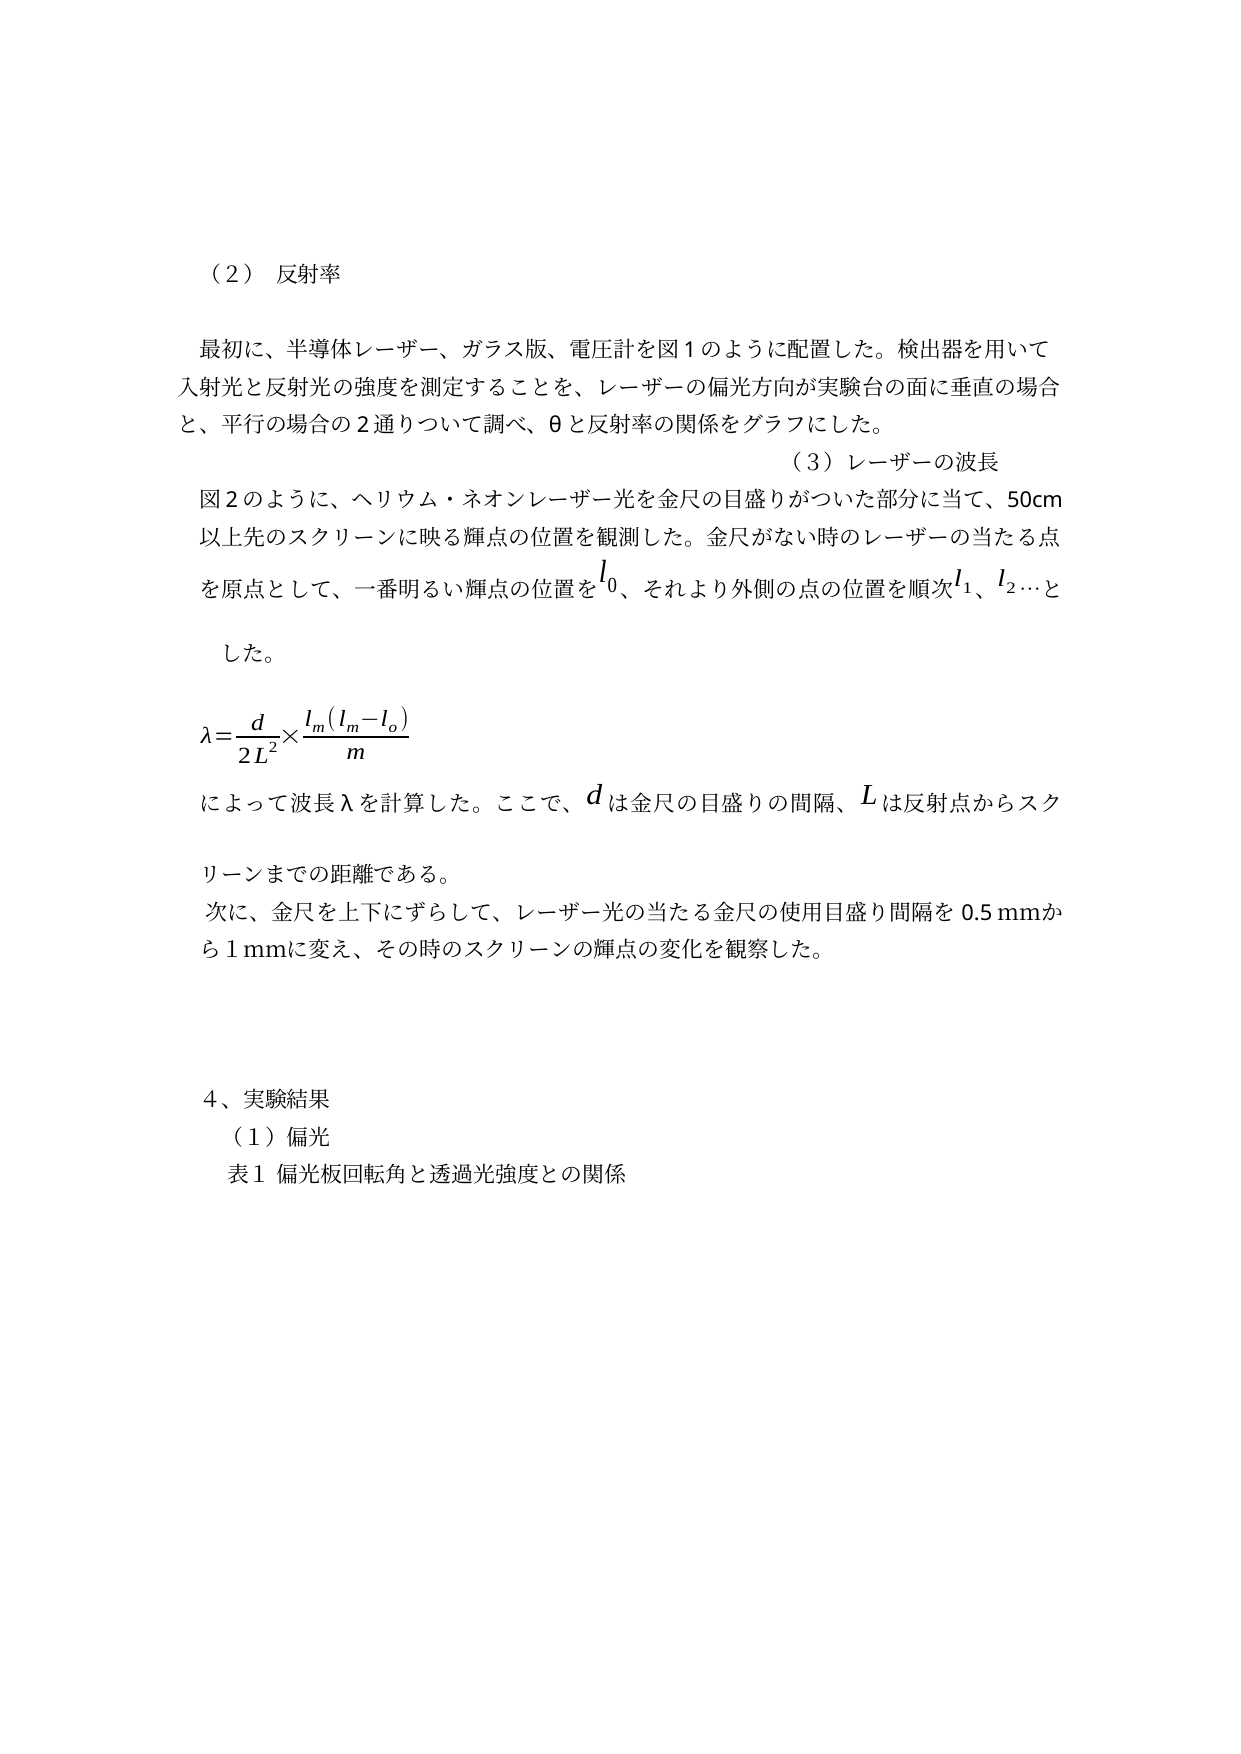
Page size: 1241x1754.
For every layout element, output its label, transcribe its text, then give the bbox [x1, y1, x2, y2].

text 最初に、半導体レーザー、ガラス版、電圧計を図1のように配置した。検出器を用いて [199, 329, 1063, 367]
text によって波長λを計算した。ここで、は金尺の目盛りの間隔、は反射点からスクリーンまでの距離である。 [199, 779, 1063, 892]
text （１）偏光 [221, 1117, 1063, 1154]
text （３）レーザーの波長 [199, 442, 1063, 479]
text ４、実験結果 [199, 1079, 1063, 1117]
text 表１ 偏光板回転角と透過光強度との関係 [221, 1154, 1063, 1192]
text 入射光と反射光の強度を測定することを、レーザーの偏光方向が実験台の面に垂直の場合と、平行の場合の2通りついて調べ、θと反射率の関係をグラフにした。 [177, 367, 1063, 442]
text 次に、金尺を上下にずらして、レーザー光の当たる金尺の使用目盛り間隔を0.5ｍｍから１ｍｍに変え、その時のスクリーンの輝点の変化を観察した。 [199, 892, 1063, 967]
list 反射率 [199, 254, 1063, 292]
text 以上先のスクリーンに映る輝点の位置を観測した。金尺がない時のレーザーの当たる点を原点として、一番明るい輝点の位置を、それより外側の点の位置を順次、…とした。 [199, 517, 1063, 704]
text 図2のように、ヘリウム・ネオンレーザー光を金尺の目盛りがついた部分に当て、50cm [199, 479, 1063, 517]
